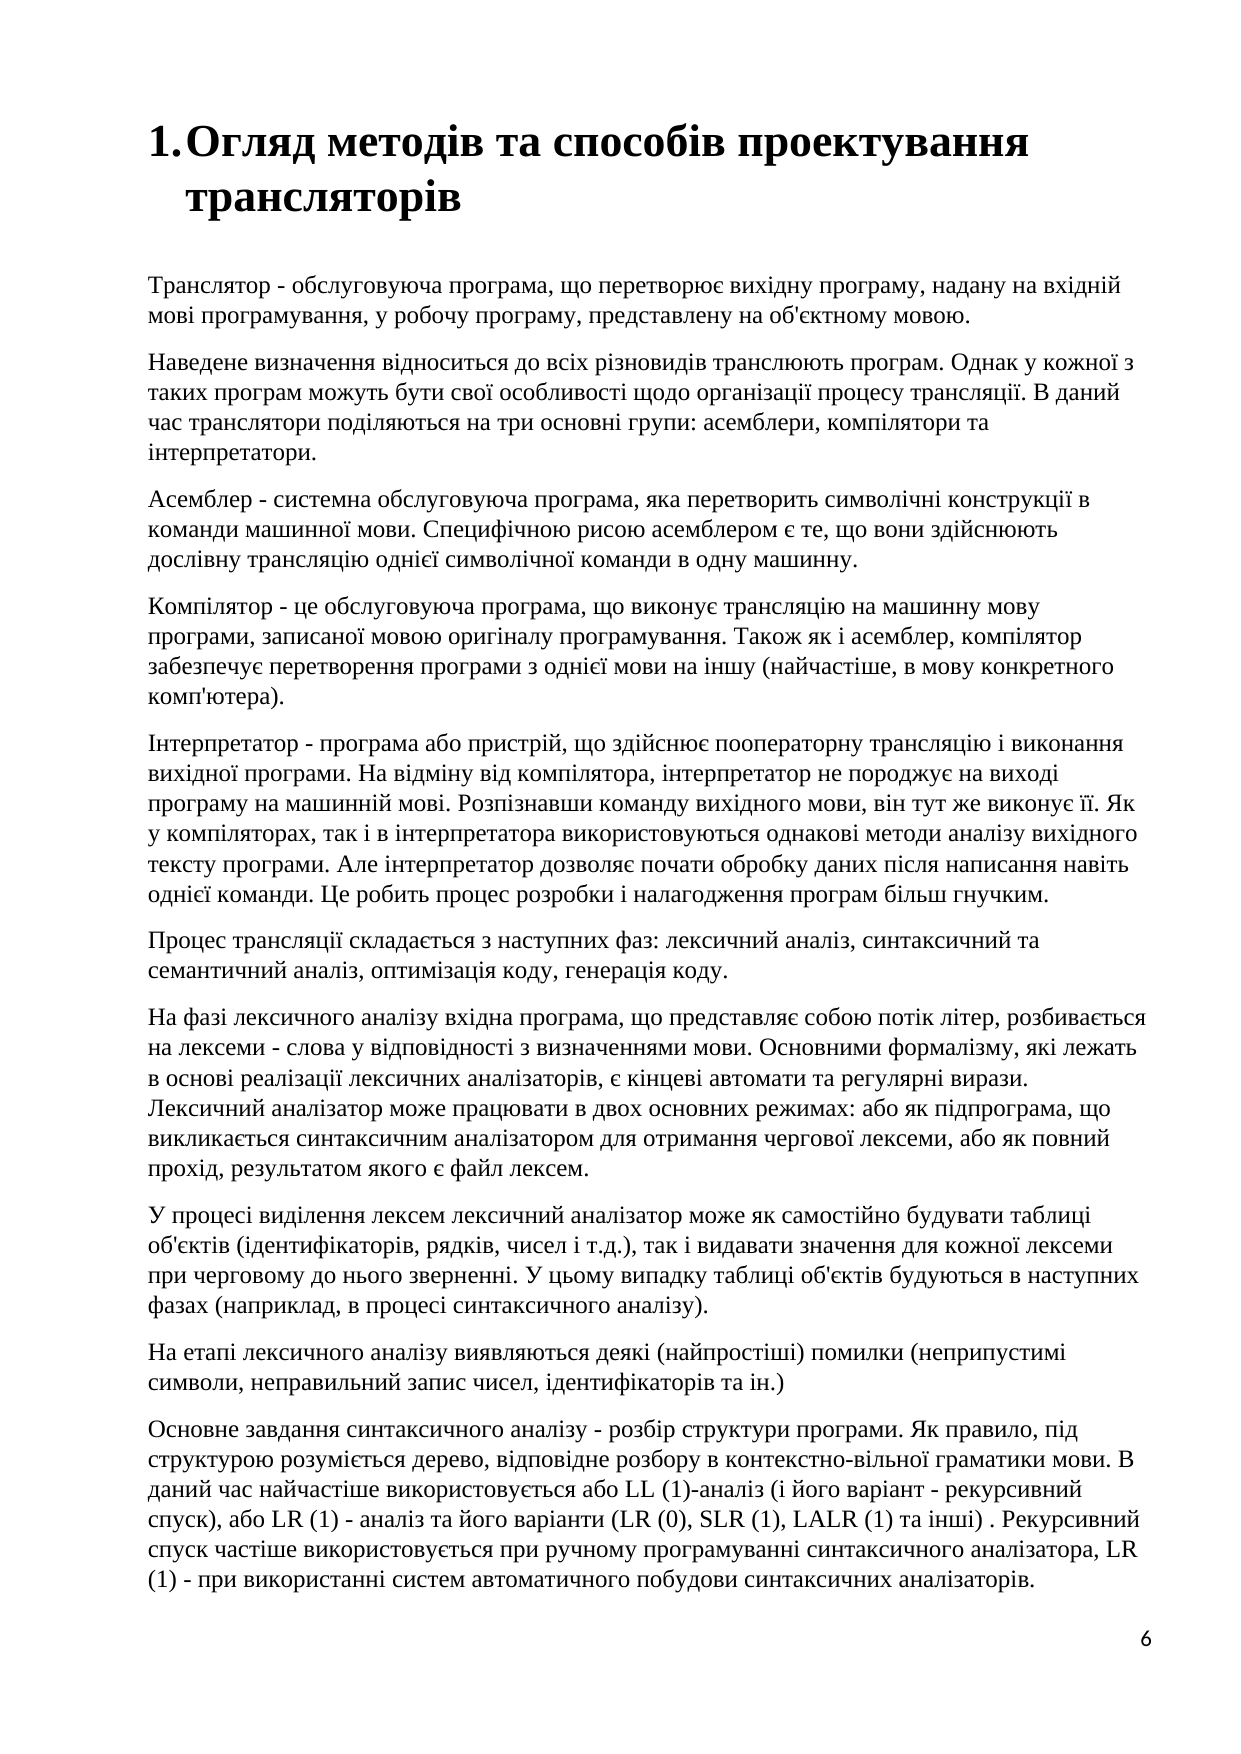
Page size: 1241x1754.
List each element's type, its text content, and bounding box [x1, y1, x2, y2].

text Інтерпретатор - програма або пристрій, що здійснює пооператорну трансляцію і виконання вихідної програми. На відміну від компілятора, інтерпретатор не породжує на виході програму на машинній мові. Розпізнавши команду вихідного мови, він тут же виконує її. Як у компіляторах, так і в інтерпретатора використовуються однакові методи аналізу вихідного тексту програми. Але інтерпретатор дозволяє почати обробку даних після написання навіть однієї команди. Це робить процес розробки і налагодження програм більш гнучким. [148, 728, 1152, 907]
text Огляд методів та способів проектування трансляторів [148, 113, 1152, 222]
text Транслятор - обслуговуюча програма, що перетворює вихідну програму, надану на вхідній мові програмування, у робочу програму, представлену на об'єктному мовою. [148, 270, 1152, 329]
text На етапі лексичного аналізу виявляються деякі (найпростіші) помилки (неприпустимі символи, неправильний запис чисел, ідентифікаторів та ін.) [148, 1337, 1152, 1396]
text Компілятор - це обслуговуюча програма, що виконує трансляцію на машинну мову програми, записаної мовою оригіналу програмування. Також як і асемблер, компілятор забезпечує перетворення програми з однієї мови на іншу (найчастіше, в мову конкретного комп'ютера). [148, 591, 1152, 710]
text Основне завдання синтаксичного аналізу - розбір структури програми. Як правило, під структурою розуміється дерево, відповідне розбору в контекстно-вільної граматики мови. В даний час найчастіше використовується або LL (1)-аналіз (і його варіант - рекурсивний спуск), або LR (1) - аналіз та його варіанти (LR (0), SLR (1), LALR (1) та інші) . Рекурсивний спуск частіше використовується при ручному програмуванні синтаксичного аналізатора, LR (1) - при використанні систем автоматичного побудови синтаксичних аналізаторів. [148, 1414, 1152, 1593]
text Наведене визначення відноситься до всіх різновидів транслюють програм. Однак у кожної з таких програм можуть бути свої особливості щодо організації процесу трансляції. В даний час транслятори поділяються на три основні групи: асемблери, компілятори та інтерпретатори. [148, 347, 1152, 466]
text На фазі лексичного аналізу вхідна програма, що представляє собою потік літер, розбивається на лексеми - слова у відповідності з визначеннями мови. Основними формалізму, які лежать в основі реалізації лексичних аналізаторів, є кінцеві автомати та регулярні вирази. Лексичний аналізатор може працювати в двох основних режимах: або як підпрограма, що викликається синтаксичним аналізатором для отримання чергової лексеми, або як повний прохід, результатом якого є файл лексем. [148, 1002, 1152, 1182]
text Процес трансляції складається з наступних фаз: лексичний аналіз, синтаксичний та семантичний аналіз, оптимізація коду, генерація коду. [148, 926, 1152, 984]
text Асемблер - системна обслуговуюча програма, яка перетворить символічні конструкції в команди машинної мови. Специфічною рисою асемблером є те, що вони здійснюють дослівну трансляцію однієї символічної команди в одну машинну. [148, 484, 1152, 573]
text У процесі виділення лексем лексичний аналізатор може як самостійно будувати таблиці об'єктів (ідентифікаторів, рядків, чисел і т.д.), так і видавати значення для кожної лексеми при черговому до нього зверненні. У цьому випадку таблиці об'єктів будуються в наступних фазах (наприклад, в процесі синтаксичного аналізу). [148, 1200, 1152, 1319]
